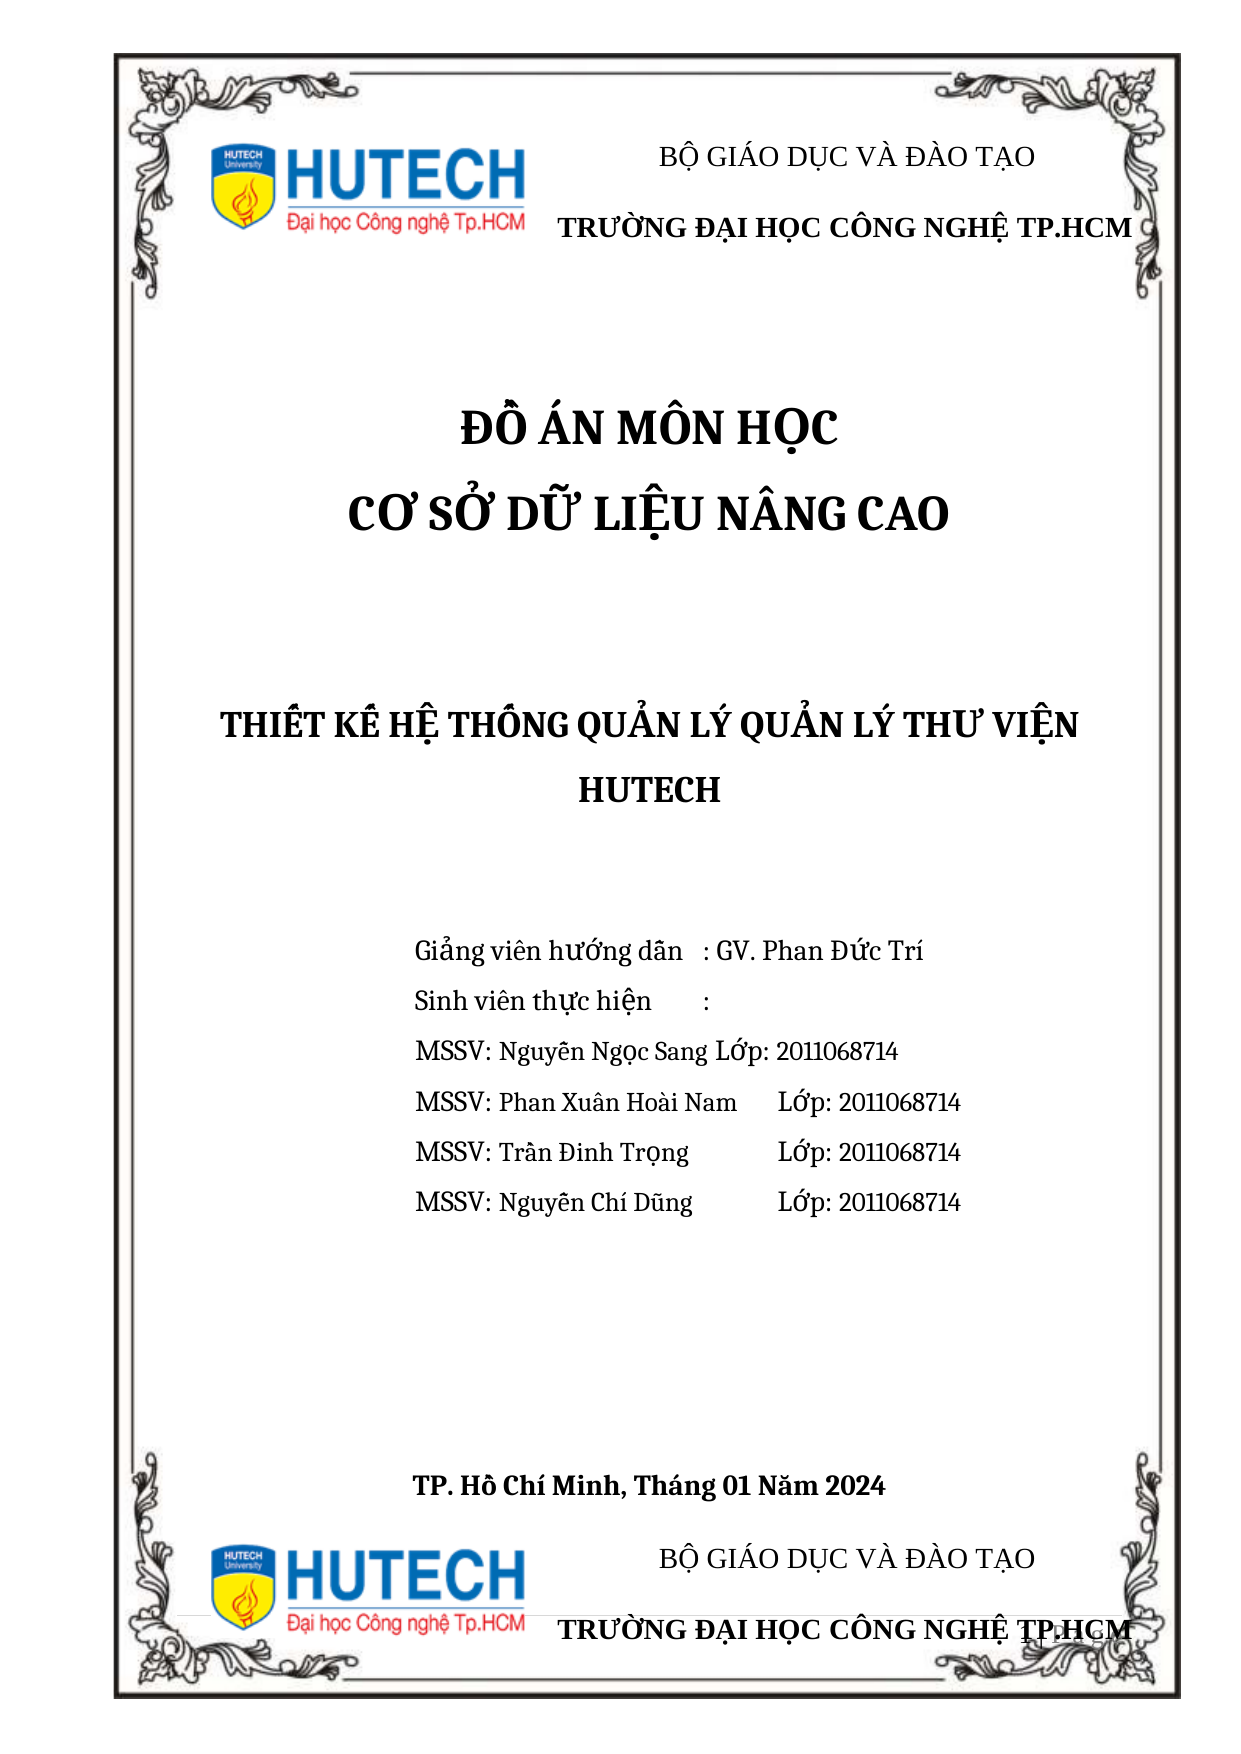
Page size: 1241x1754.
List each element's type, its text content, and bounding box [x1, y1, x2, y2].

text MSSV: Phan Xuân Hoài Nam Lớp: 2011068714 [415, 1085, 1122, 1118]
text THIẾT KẾ HỆ THỐNG QUẢN LÝ QUẢN LÝ THƯ VIỆN HUTECH [177, 704, 1122, 812]
text CƠ SỞ DỮ LIỆU NÂNG CAO [177, 486, 1122, 543]
text MSSV: Nguyễn Ngọc Sang Lớp: 2011068714 [415, 1034, 1122, 1068]
text Sinh viên thực hiện : [415, 984, 1122, 1018]
text MSSV: Trần Đinh Trọng Lớp: 2011068714 [415, 1135, 1122, 1169]
picture [113, 53, 1181, 1699]
text MSSV: Nguyễn Chí Dũng Lớp: 2011068714 [415, 1186, 1122, 1219]
text TP. Hồ Chí Minh, Tháng 01 Năm 2024 [177, 1469, 1122, 1503]
text ĐỒ ÁN MÔN HỌC [177, 399, 1122, 457]
text Giảng viên hướng dẫn : GV. Phan Đức Trí [415, 934, 1122, 967]
